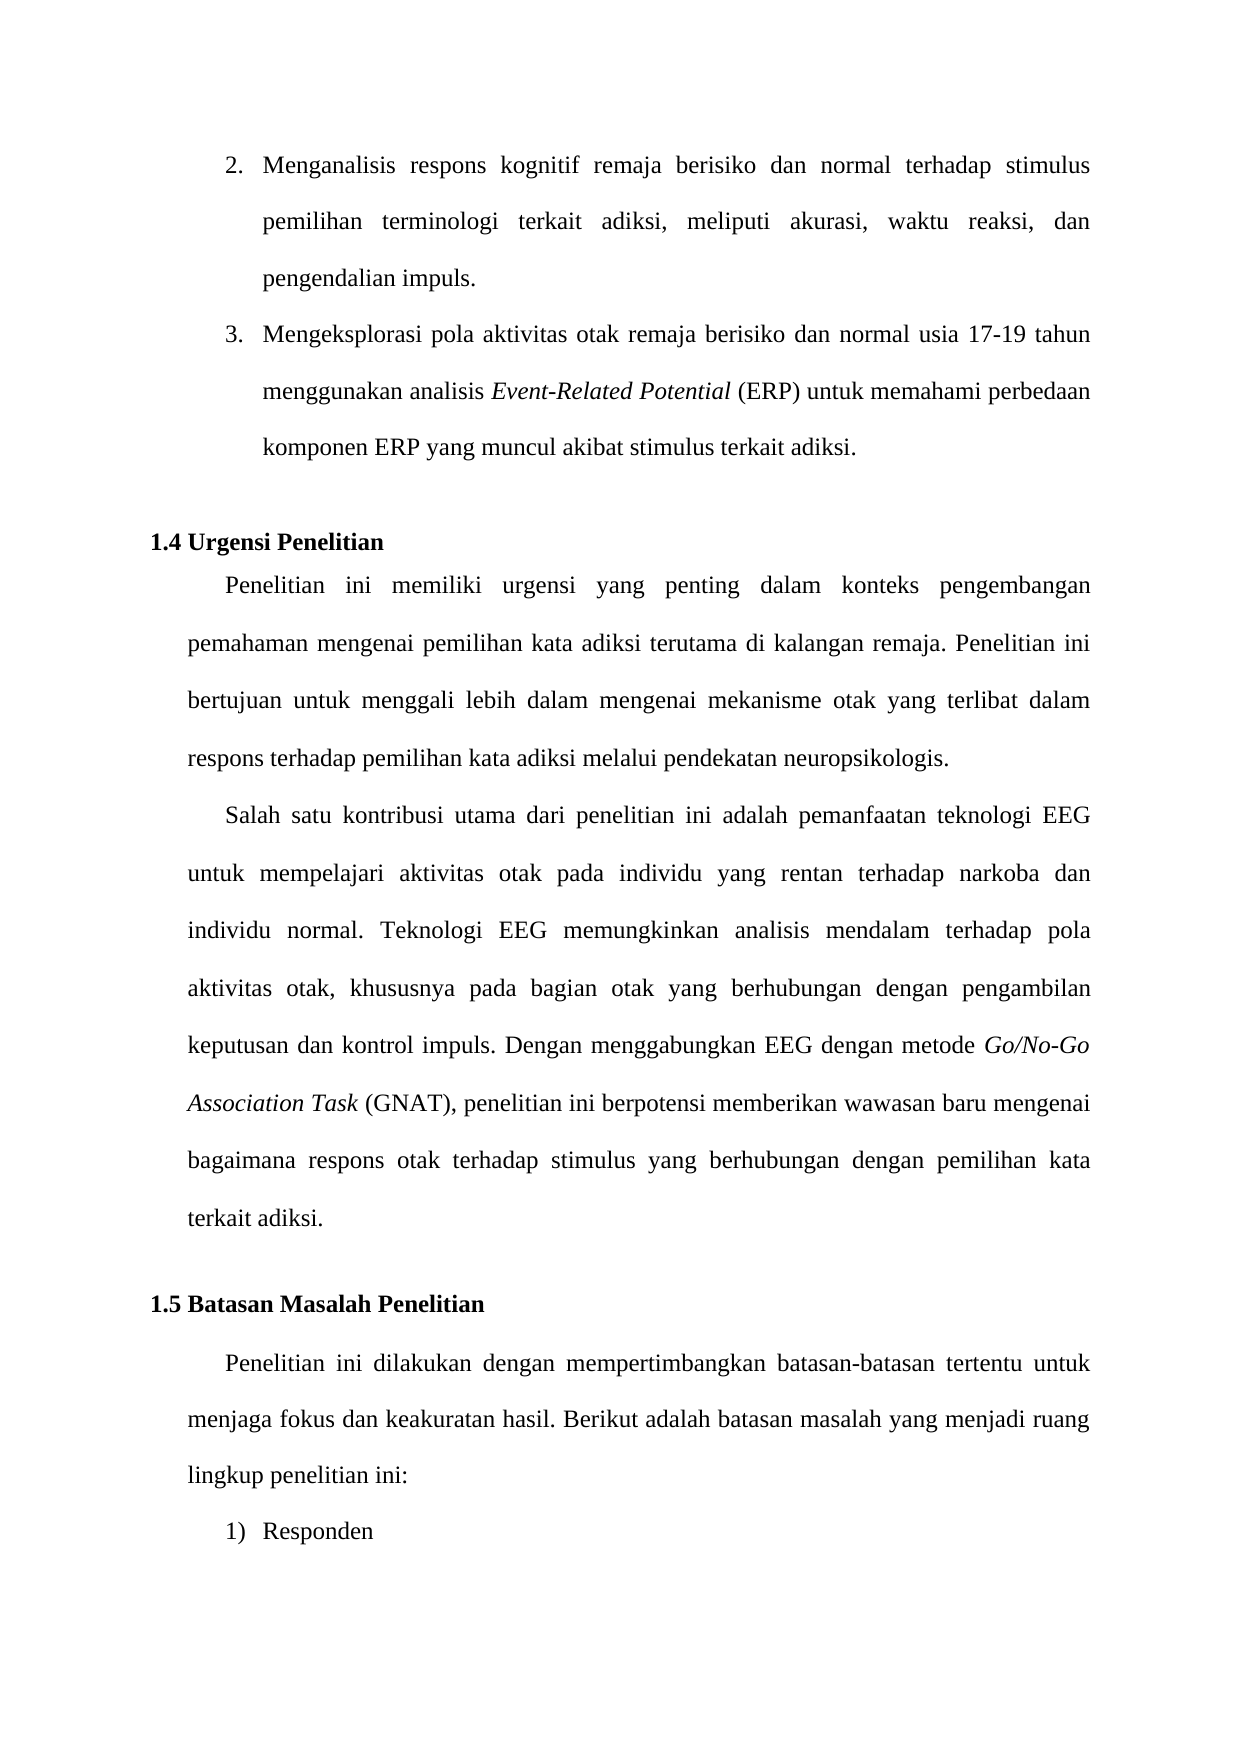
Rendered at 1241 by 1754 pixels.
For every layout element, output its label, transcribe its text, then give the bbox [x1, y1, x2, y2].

list Responden [225, 1516, 1091, 1545]
text 1.4 Urgensi Penelitian [150, 527, 1092, 556]
text 1.5 Batasan Masalah Penelitian [150, 1289, 1092, 1318]
text Salah satu kontribusi utama dari penelitian ini adalah pemanfaatan teknologi EEG untuk mempelajari aktivitas otak pada individu yang rentan terhadap narkoba dan individu normal. Teknologi EEG memungkinkan analisis mendalam terhadap pola aktivitas otak, khususnya pada bagian otak yang berhubungan dengan pengambilan keputusan dan kontrol impuls. Dengan menggabungkan EEG dengan metode Go/No-Go Association Task (GNAT), penelitian ini berpotensi memberikan wawasan baru mengenai bagaimana respons otak terhadap stimulus yang berhubungan dengan pemilihan kata terkait adiksi. [187, 800, 1092, 1232]
text Penelitian ini dilakukan dengan mempertimbangkan batasan-batasan tertentu untuk menjaga fokus dan keakuratan hasil. Berikut adalah batasan masalah yang menjadi ruang lingkup penelitian ini: [187, 1348, 1091, 1489]
text Penelitian ini memiliki urgensi yang penting dalam konteks pengembangan pemahaman mengenai pemilihan kata adiksi terutama di kalangan remaja. Penelitian ini bertujuan untuk menggali lebih dalam mengenai mekanisme otak yang terlibat dalam respons terhadap pemilihan kata adiksi melalui pendekatan neuropsikologis. [187, 570, 1092, 772]
list Mengeksplorasi pola aktivitas otak remaja berisiko dan normal usia 17-19 tahun menggunakan analisis Event-Related Potential (ERP) untuk memahami perbedaan komponen ERP yang muncul akibat stimulus terkait adiksi. [225, 319, 1091, 461]
list Menganalisis respons kognitif remaja berisiko dan normal terhadap stimulus pemilihan terminologi terkait adiksi, meliputi akurasi, waktu reaksi, dan pengendalian impuls. [225, 150, 1091, 292]
